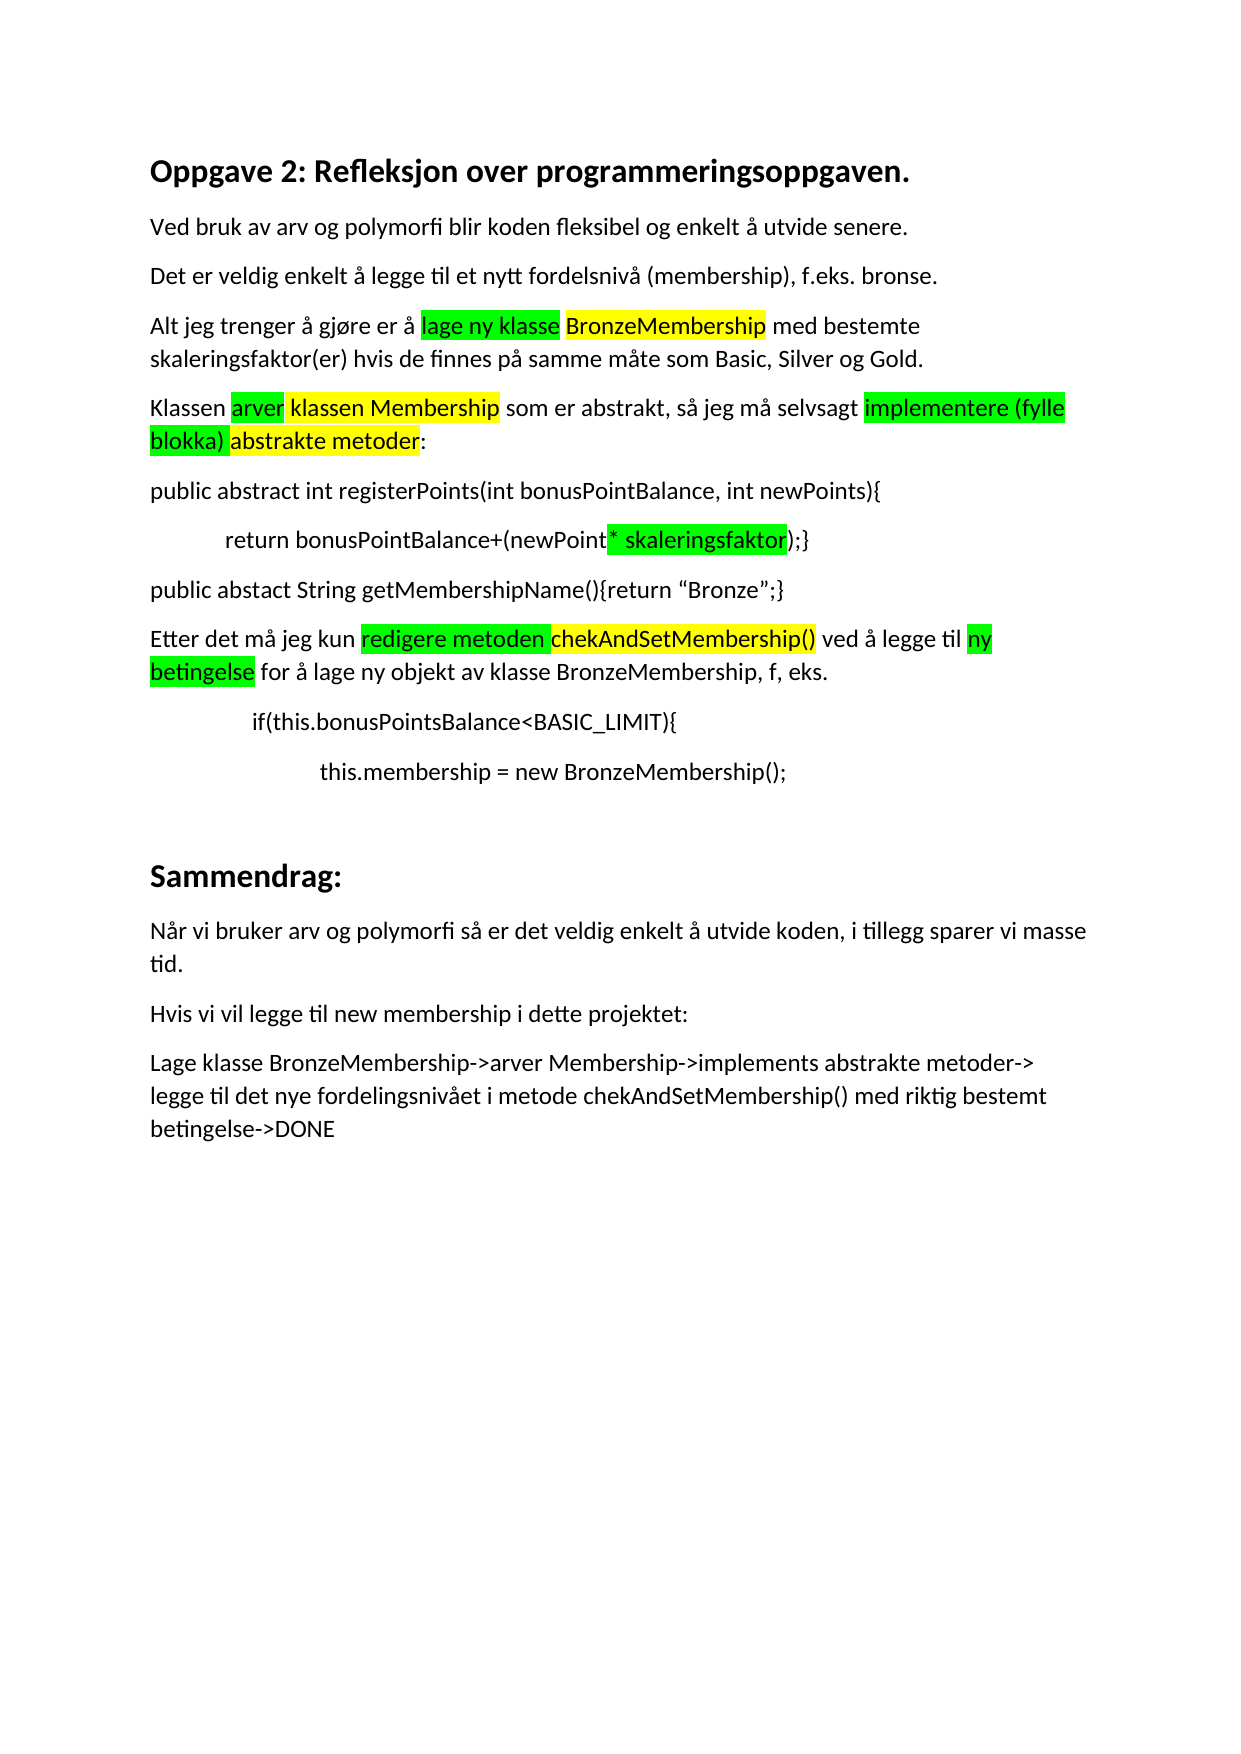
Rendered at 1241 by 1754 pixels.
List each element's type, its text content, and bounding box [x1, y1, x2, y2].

text public abstract int registerPoints(int bonusPointBalance, int newPoints){ [150, 475, 1090, 505]
text if(this.bonusPointsBalance<BASIC_LIMIT){ [150, 706, 1090, 737]
text Lage klasse BronzeMembership->arver Membership->implements abstrakte metoder-> legge til det nye fordelingsnivået i metode chekAndSetMembership() med riktig bestemt betingelse->DONE [150, 1047, 1090, 1144]
text Ved bruk av arv og polymorfi blir koden fleksibel og enkelt å utvide senere. [150, 211, 1090, 241]
text return bonusPointBalance+(newPoint* skaleringsfaktor);} [150, 524, 607, 555]
text Det er veldig enkelt å legge til et nytt fordelsnivå (membership), f.eks. bronse. [150, 260, 1090, 291]
text Hvis vi vil legge til new membership i dette projektet: [150, 998, 1090, 1028]
text return bonusPointBalance+(newPoint* skaleringsfaktor);} [787, 524, 1090, 555]
text this.membership = new BronzeMembership(); [150, 756, 1090, 786]
text Oppgave 2: Refleksjon over programmeringsoppgaven. [150, 150, 1090, 191]
text Etter det må jeg kun redigere metoden chekAndSetMembership() ved å legge til ny betingelse for å lage ny objekt av klasse BronzeMembership, f, eks. [150, 623, 1090, 687]
text Sammendrag: [150, 855, 1090, 896]
text Når vi bruker arv og polymorfi så er det veldig enkelt å utvide koden, i tillegg sparer vi masse tid. [150, 915, 1090, 979]
text public abstact String getMembershipName(){return “Bronze”;} [150, 574, 1090, 604]
text Klassen arver klassen Membership som er abstrakt, så jeg må selvsagt implementere (fylle blokka) abstrakte metoder: [150, 392, 1090, 456]
text Alt jeg trenger å gjøre er å lage ny klasse BronzeMembership med bestemte skaleringsfaktor(er) hvis de finnes på samme måte som Basic, Silver og Gold. [150, 310, 1090, 373]
